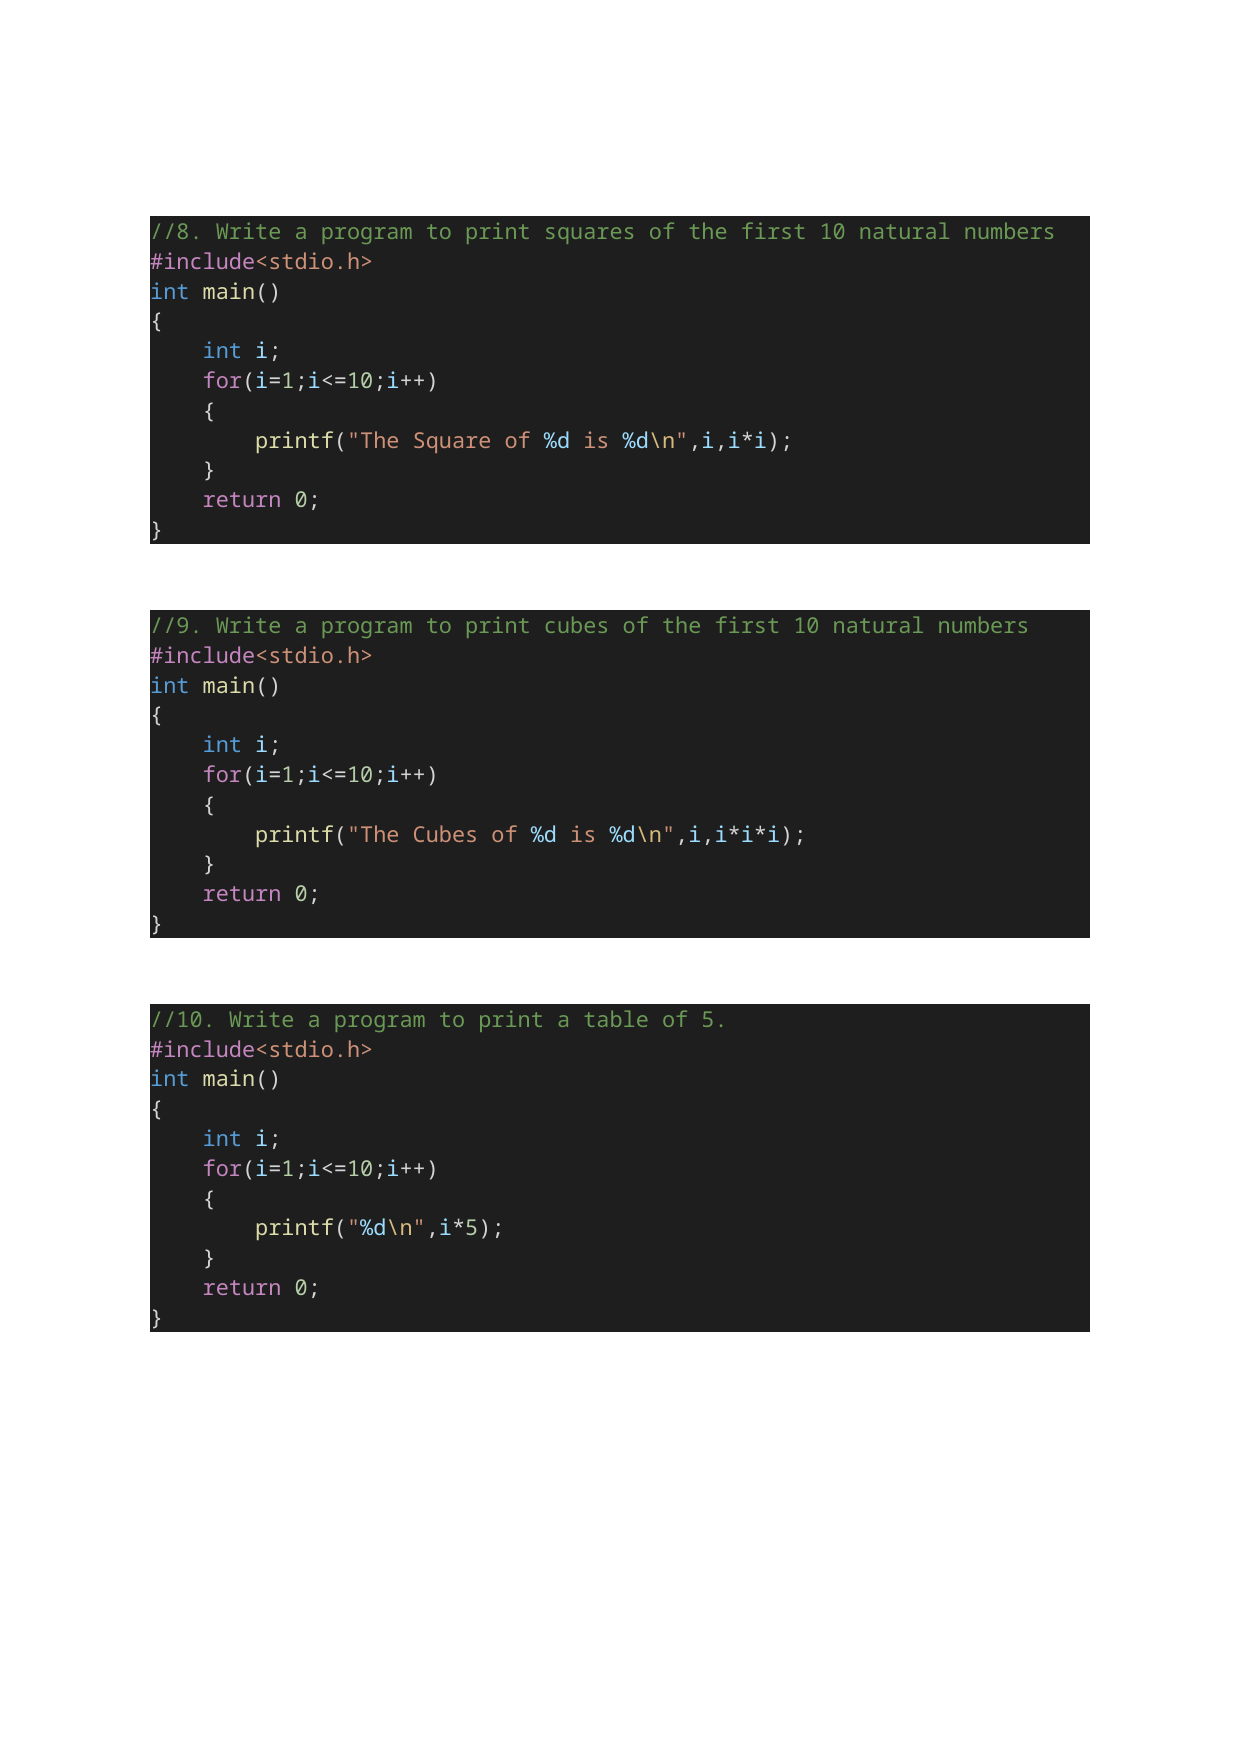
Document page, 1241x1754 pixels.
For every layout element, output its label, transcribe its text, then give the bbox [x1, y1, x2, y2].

text #include<stdio.h> [150, 246, 1090, 276]
text { [150, 1093, 1090, 1123]
text } [150, 848, 1090, 878]
text printf("The Cubes of %d is %d\n",i,i*i*i); [150, 818, 1090, 848]
text int i; [150, 729, 1090, 759]
text #include<stdio.h> [150, 1034, 1090, 1063]
text int main() [150, 669, 1090, 699]
text } [150, 908, 1090, 938]
text int i; [150, 1123, 1090, 1153]
text printf("%d\n",i*5); [150, 1212, 1090, 1242]
text int main() [150, 276, 1090, 306]
text } [150, 514, 1090, 544]
text printf("The Square of %d is %d\n",i,i*i); [150, 425, 1090, 454]
text for(i=1;i<=10;i++) [150, 365, 1090, 395]
text //10. Write a program to print a table of 5. [150, 1004, 1090, 1034]
text return 0; [150, 878, 1090, 908]
text int main() [150, 1063, 1090, 1093]
text for(i=1;i<=10;i++) [150, 1153, 1090, 1183]
text } [150, 1242, 1090, 1272]
text //9. Write a program to print cubes of the first 10 natural numbers [150, 610, 1090, 640]
text } [150, 454, 1090, 484]
text { [150, 306, 1090, 335]
text return 0; [150, 1272, 1090, 1302]
text { [150, 789, 1090, 818]
text //8. Write a program to print squares of the first 10 natural numbers [150, 216, 1090, 246]
text return 0; [150, 484, 1090, 514]
text int i; [150, 335, 1090, 365]
text { [150, 1183, 1090, 1212]
text } [150, 1302, 1090, 1332]
text { [150, 699, 1090, 729]
text for(i=1;i<=10;i++) [150, 759, 1090, 789]
text #include<stdio.h> [150, 640, 1090, 669]
text { [150, 395, 1090, 425]
